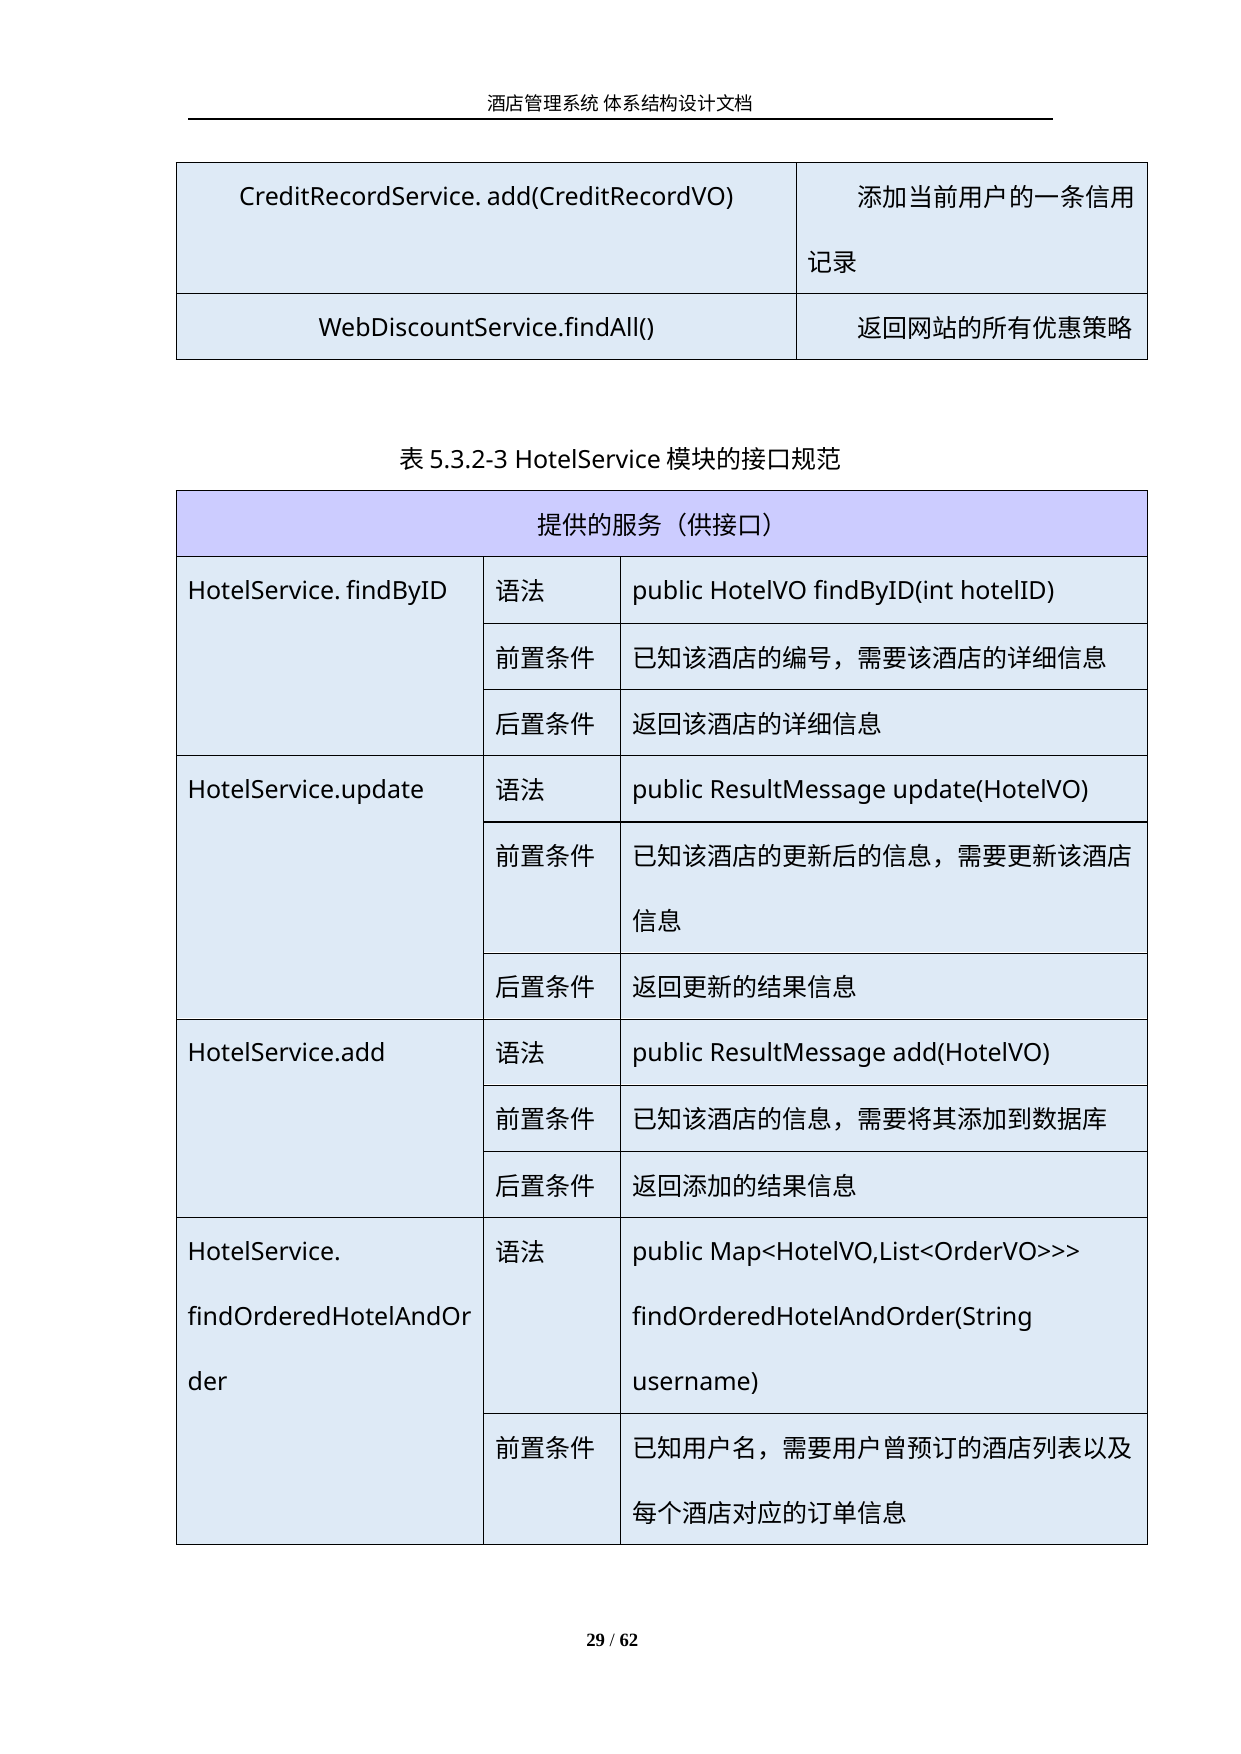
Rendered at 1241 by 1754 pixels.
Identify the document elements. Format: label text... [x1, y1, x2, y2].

table_cell HotelService. findOrderedHotelAndOrder [177, 1218, 483, 1544]
table_cell 添加当前用户的一条信用记录 [797, 163, 1147, 293]
table_cell 前置条件 [484, 624, 620, 689]
table_cell 返回该酒店的详细信息 [621, 690, 1147, 755]
table_cell 前置条件 [484, 823, 620, 952]
table_cell public Map<HotelVO,List<OrderVO>>> findOrderedHotelAndOrder(String username) [621, 1218, 1147, 1413]
table_cell 返回网站的所有优惠策略 [797, 294, 1147, 359]
table_cell HotelService.update [177, 756, 483, 1018]
table_cell 返回添加的结果信息 [621, 1152, 1147, 1217]
table_header 提供的服务（供接口） [177, 491, 1147, 556]
table_cell 后置条件 [484, 690, 620, 755]
table_cell 已知该酒店的更新后的信息，需要更新该酒店信息 [621, 823, 1147, 952]
table_cell 前置条件 [484, 1086, 620, 1151]
table_cell 语法 [484, 1020, 620, 1084]
table_cell 语法 [484, 557, 620, 623]
table_cell 已知该酒店的信息，需要将其添加到数据库 [621, 1086, 1147, 1151]
text 表5.3.2-3 HotelService模块的接口规范 [187, 425, 1053, 490]
table_cell public ResultMessage add(HotelVO) [621, 1020, 1147, 1084]
table_cell public HotelVO findByID(int hotelID) [621, 557, 1147, 623]
table_cell CreditRecordService. add(CreditRecordVO) [177, 163, 796, 293]
table_cell 前置条件 [484, 1414, 620, 1544]
table_cell 已知该酒店的编号，需要该酒店的详细信息 [621, 624, 1147, 689]
table_cell WebDiscountService.findAll() [177, 294, 796, 359]
table_cell 已知用户名，需要用户曾预订的酒店列表以及每个酒店对应的订单信息 [621, 1414, 1147, 1544]
table_cell 语法 [484, 1218, 620, 1413]
table_cell 语法 [484, 756, 620, 821]
table_cell 后置条件 [484, 954, 620, 1018]
table_cell HotelService.add [177, 1020, 483, 1217]
table_cell HotelService. findByID [177, 557, 483, 755]
table_cell public ResultMessage update(HotelVO) [621, 756, 1147, 821]
table_cell 返回更新的结果信息 [621, 954, 1147, 1018]
table_cell 后置条件 [484, 1152, 620, 1217]
